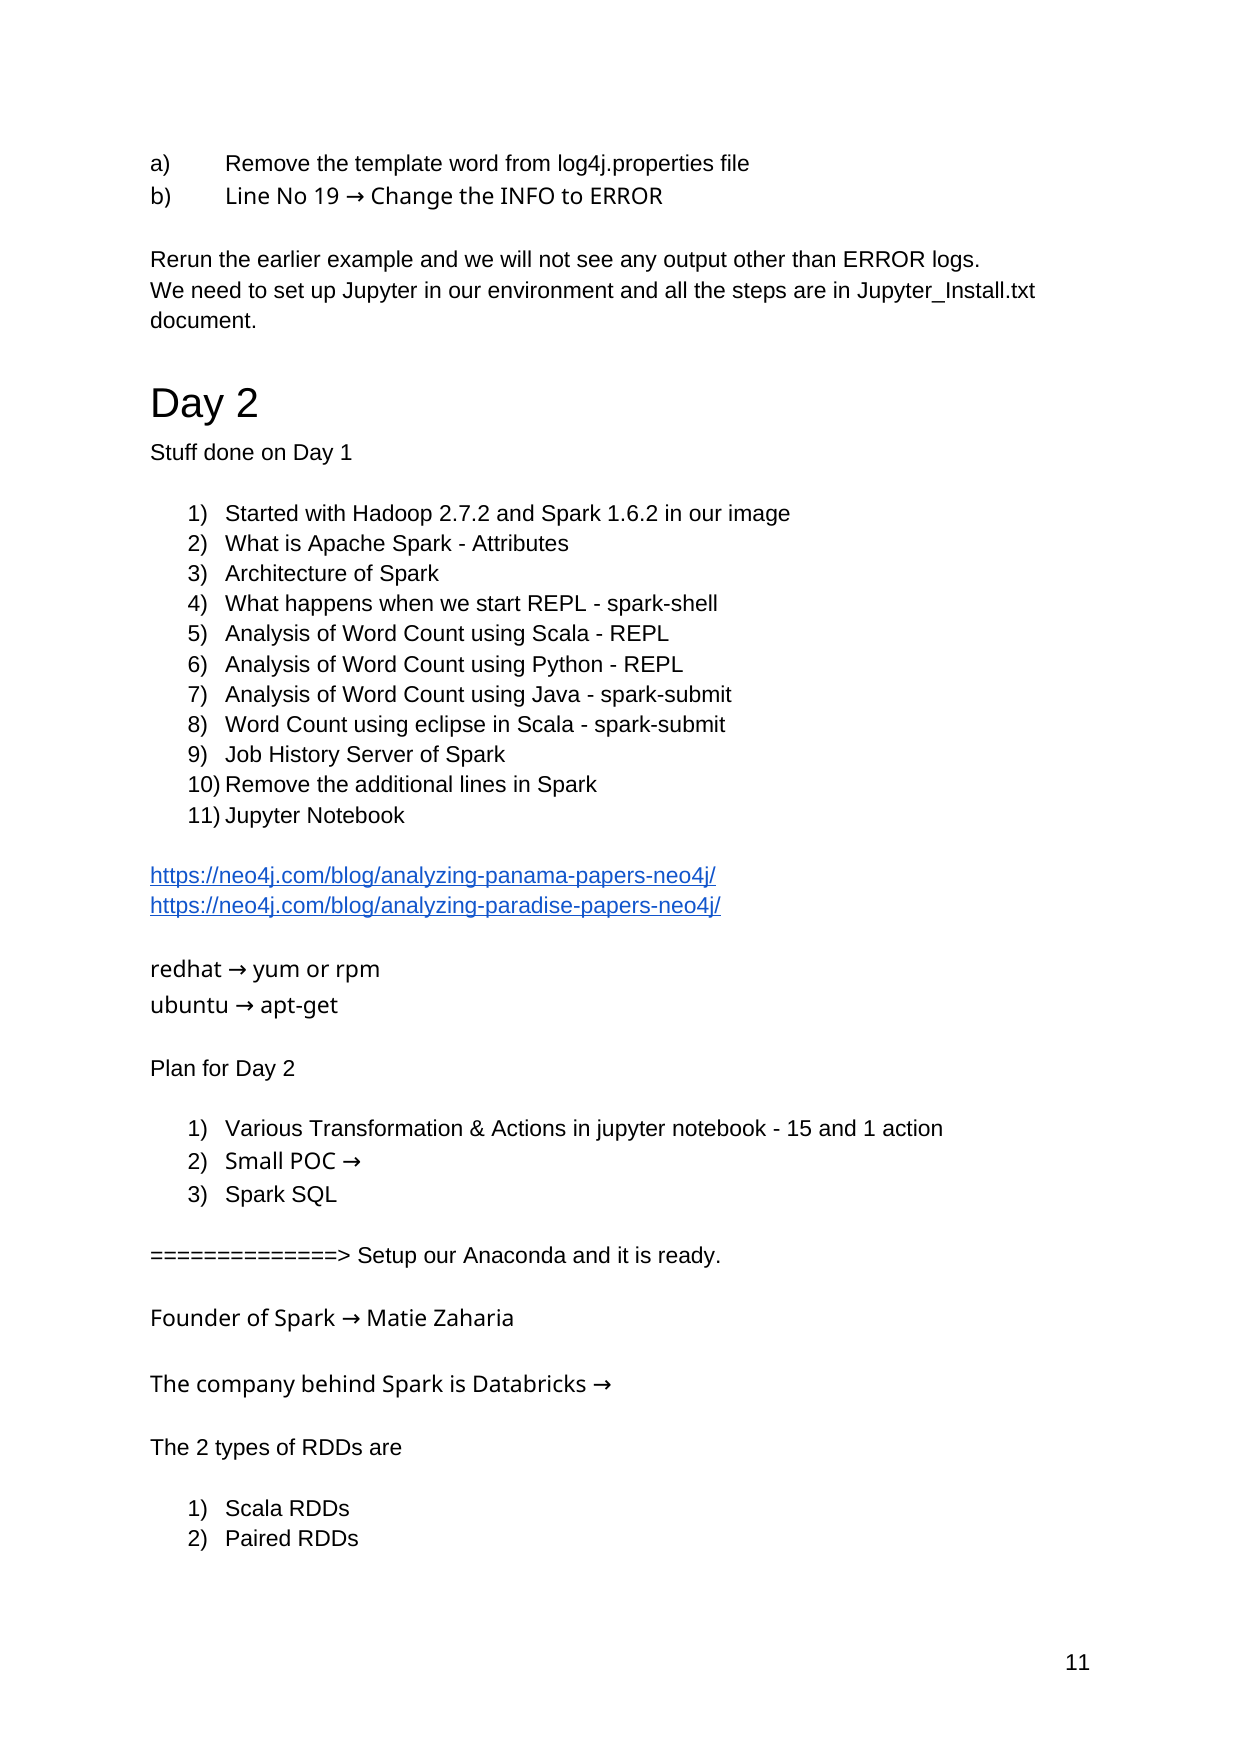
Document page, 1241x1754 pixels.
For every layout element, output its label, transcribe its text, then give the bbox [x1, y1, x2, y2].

text a) Remove the template word from log4j.properties file [150, 150, 1090, 176]
list Spark SQL [187, 1181, 1090, 1208]
text b) Line No 19 → Change the INFO to ERROR [150, 180, 1090, 211]
text ubuntu → apt-get [150, 988, 1090, 1020]
text https://neo4j.com/blog/analyzing-panama-papers-neo4j/ [150, 862, 1090, 888]
list Analysis of Word Count using Python - REPL [187, 651, 1090, 677]
text Founder of Spark → Matie Zaharia [150, 1302, 1090, 1333]
list Started with Hadoop 2.7.2 and Spark 1.6.2 in our image [187, 499, 1090, 526]
subtitle Day 2 [150, 379, 1090, 427]
text redhat → yum or rpm [150, 953, 1090, 984]
text Rerun the earlier example and we will not see any output other than ERROR logs. [150, 246, 1090, 273]
list Paired RDDs [187, 1525, 1090, 1551]
list Analysis of Word Count using Scala - REPL [187, 620, 1090, 647]
list Job History Server of Spark [187, 741, 1090, 767]
text We need to set up Jupyter in our environment and all the steps are in Jupyter_Install.txt document. [150, 277, 1090, 333]
list Analysis of Word Count using Java - spark-submit [187, 681, 1090, 707]
list What is Apache Spark - Attributes [187, 530, 1090, 556]
list What happens when we start REPL - spark-shell [187, 590, 1090, 616]
list Remove the additional lines in Spark [187, 771, 1090, 798]
list Jupyter Notebook [187, 802, 1090, 828]
list Architecture of Spark [187, 560, 1090, 586]
text The 2 types of RDDs are [150, 1434, 1090, 1461]
text ==============> Setup our Anaconda and it is ready. [150, 1242, 1090, 1268]
text https://neo4j.com/blog/analyzing-paradise-papers-neo4j/ [150, 892, 1090, 918]
list Various Transformation & Actions in jupyter notebook - 15 and 1 action [187, 1115, 1090, 1141]
list Small POC → [187, 1145, 1090, 1177]
text Stuff done on Day 1 [150, 439, 1090, 465]
text Plan for Day 2 [150, 1055, 1090, 1081]
list Word Count using eclipse in Scala - spark-submit [187, 711, 1090, 737]
list Scala RDDs [187, 1495, 1090, 1521]
text The company behind Spark is Databricks → [150, 1368, 1090, 1399]
